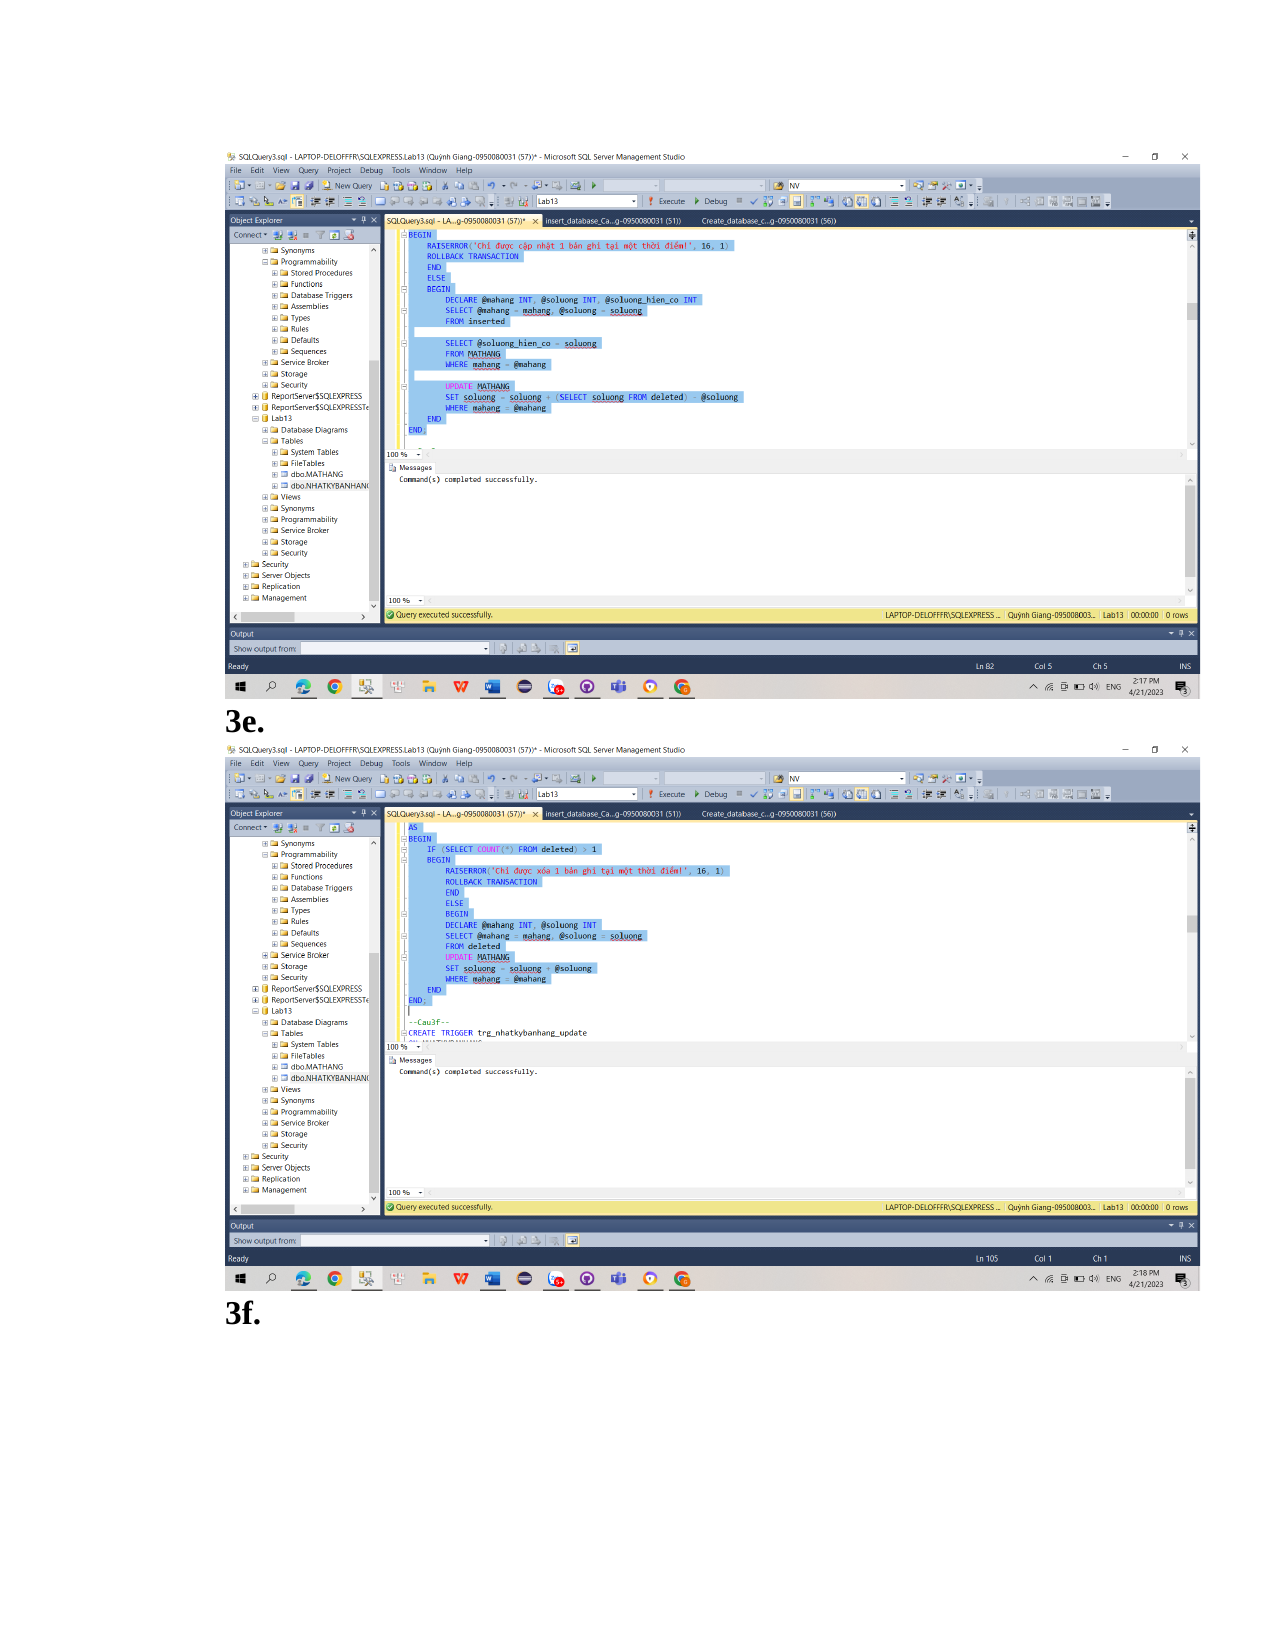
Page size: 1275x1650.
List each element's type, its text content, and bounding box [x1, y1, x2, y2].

picture [225, 150, 1200, 699]
picture [225, 742, 1200, 1291]
list 3f. [225, 1293, 1125, 1331]
list 3e. [225, 701, 1125, 739]
